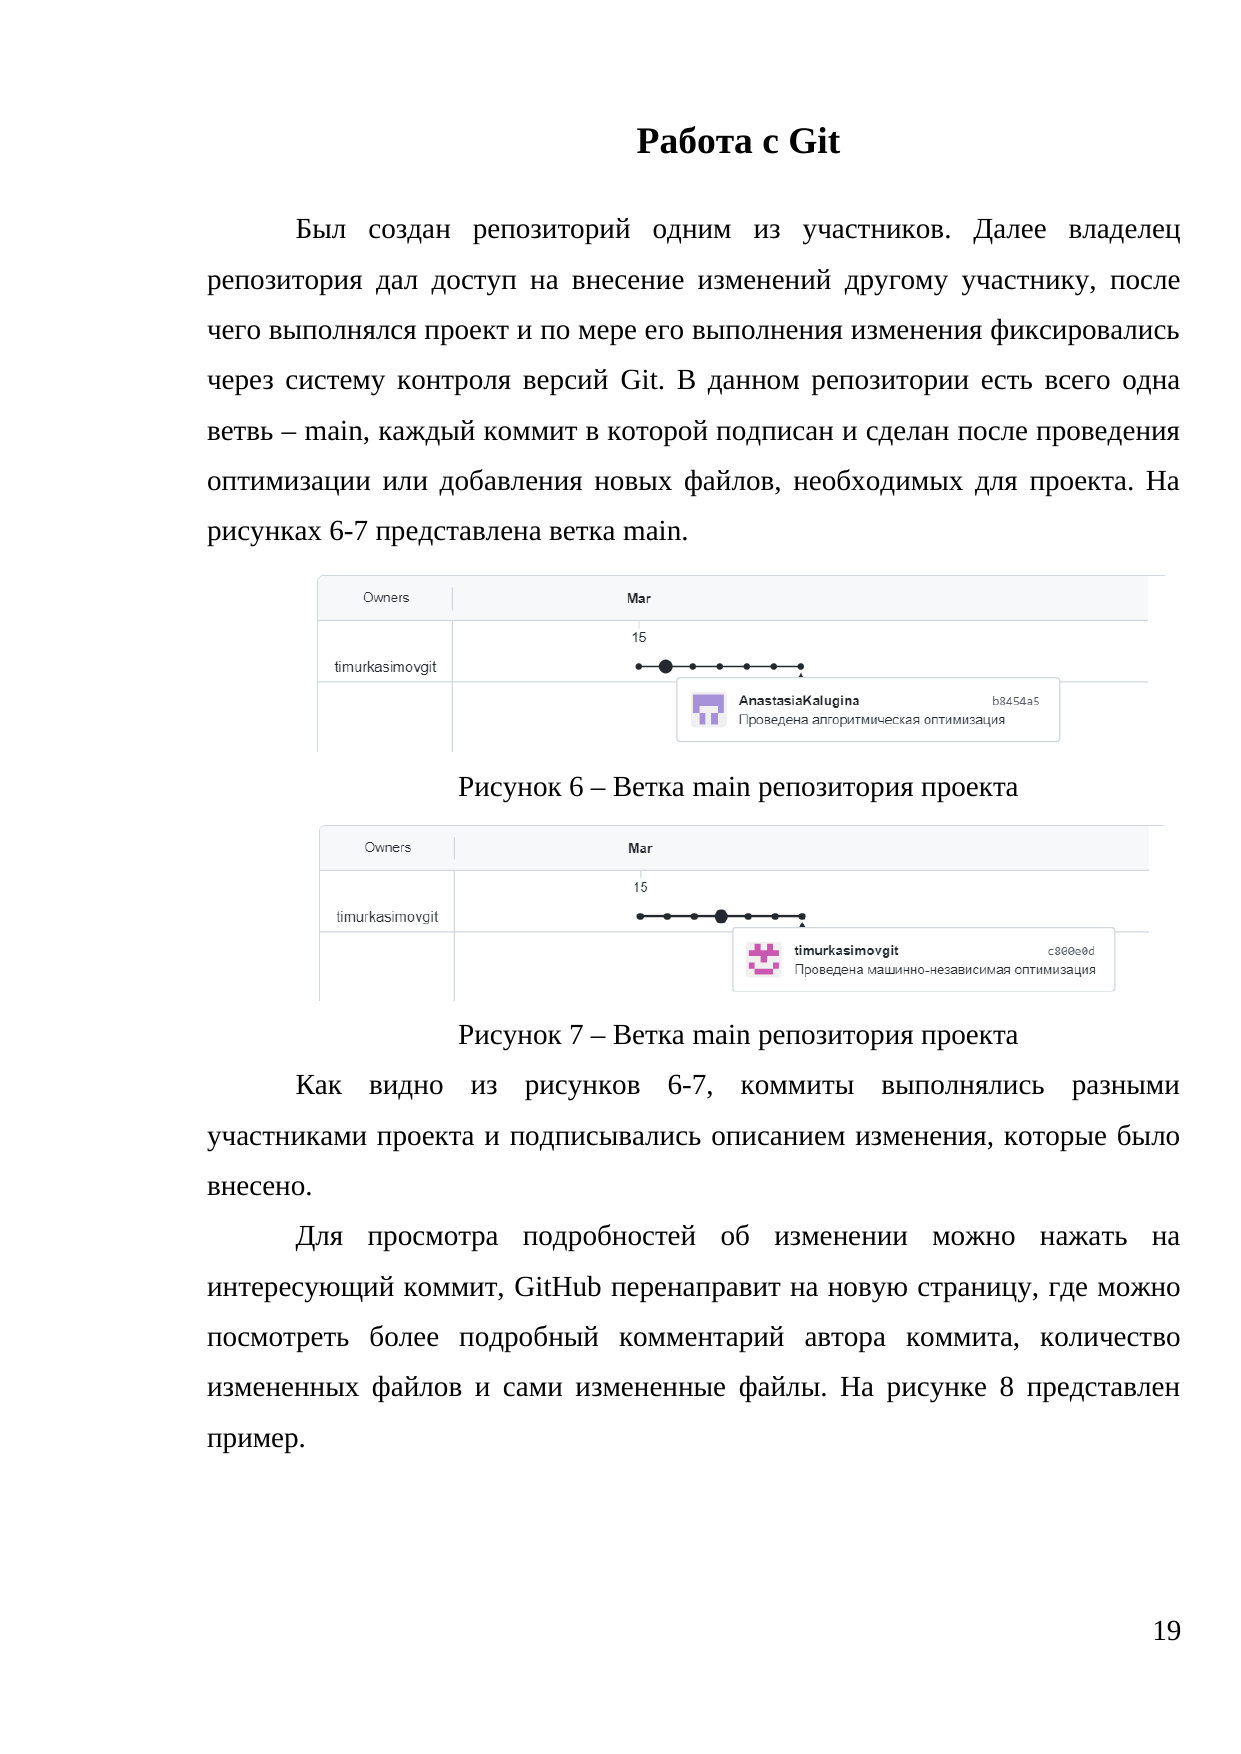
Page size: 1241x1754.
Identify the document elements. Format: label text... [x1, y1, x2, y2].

picture [311, 563, 1165, 752]
text Как видно из рисунков 6-7, коммиты выполнялись разными участниками проекта и подписывались описанием изменения, которые было внесено. [207, 1067, 1181, 1202]
text Рисунок 7 – Ветка main репозитория проекта [207, 1017, 1181, 1051]
text Был создан репозиторий одним из участников. Далее владелец репозитория дал доступ на внесение изменений другому участнику, после чего выполнялся проект и по мере его выполнения изменения фиксировались через систему контроля версий Git. В данном репозитории есть всего одна ветвь – main, каждый коммит в которой подписан и сделан после проведения оптимизации или добавления новых файлов, необходимых для проекта. На рисунках 6-7 представлена ветка main. [207, 212, 1181, 547]
text Рисунок 6 – Ветка main репозитория проекта [207, 769, 1181, 802]
subtitle Работа с Git [207, 118, 1181, 161]
text Для просмотра подробностей об изменении можно нажать на интересующий коммит, GitHub перенаправит на новую страницу, где можно посмотреть более подробный комментарий автора коммита, количество измененных файлов и сами измененные файлы. На рисунке 8 представлен пример. [207, 1218, 1181, 1453]
picture [312, 818, 1165, 1001]
